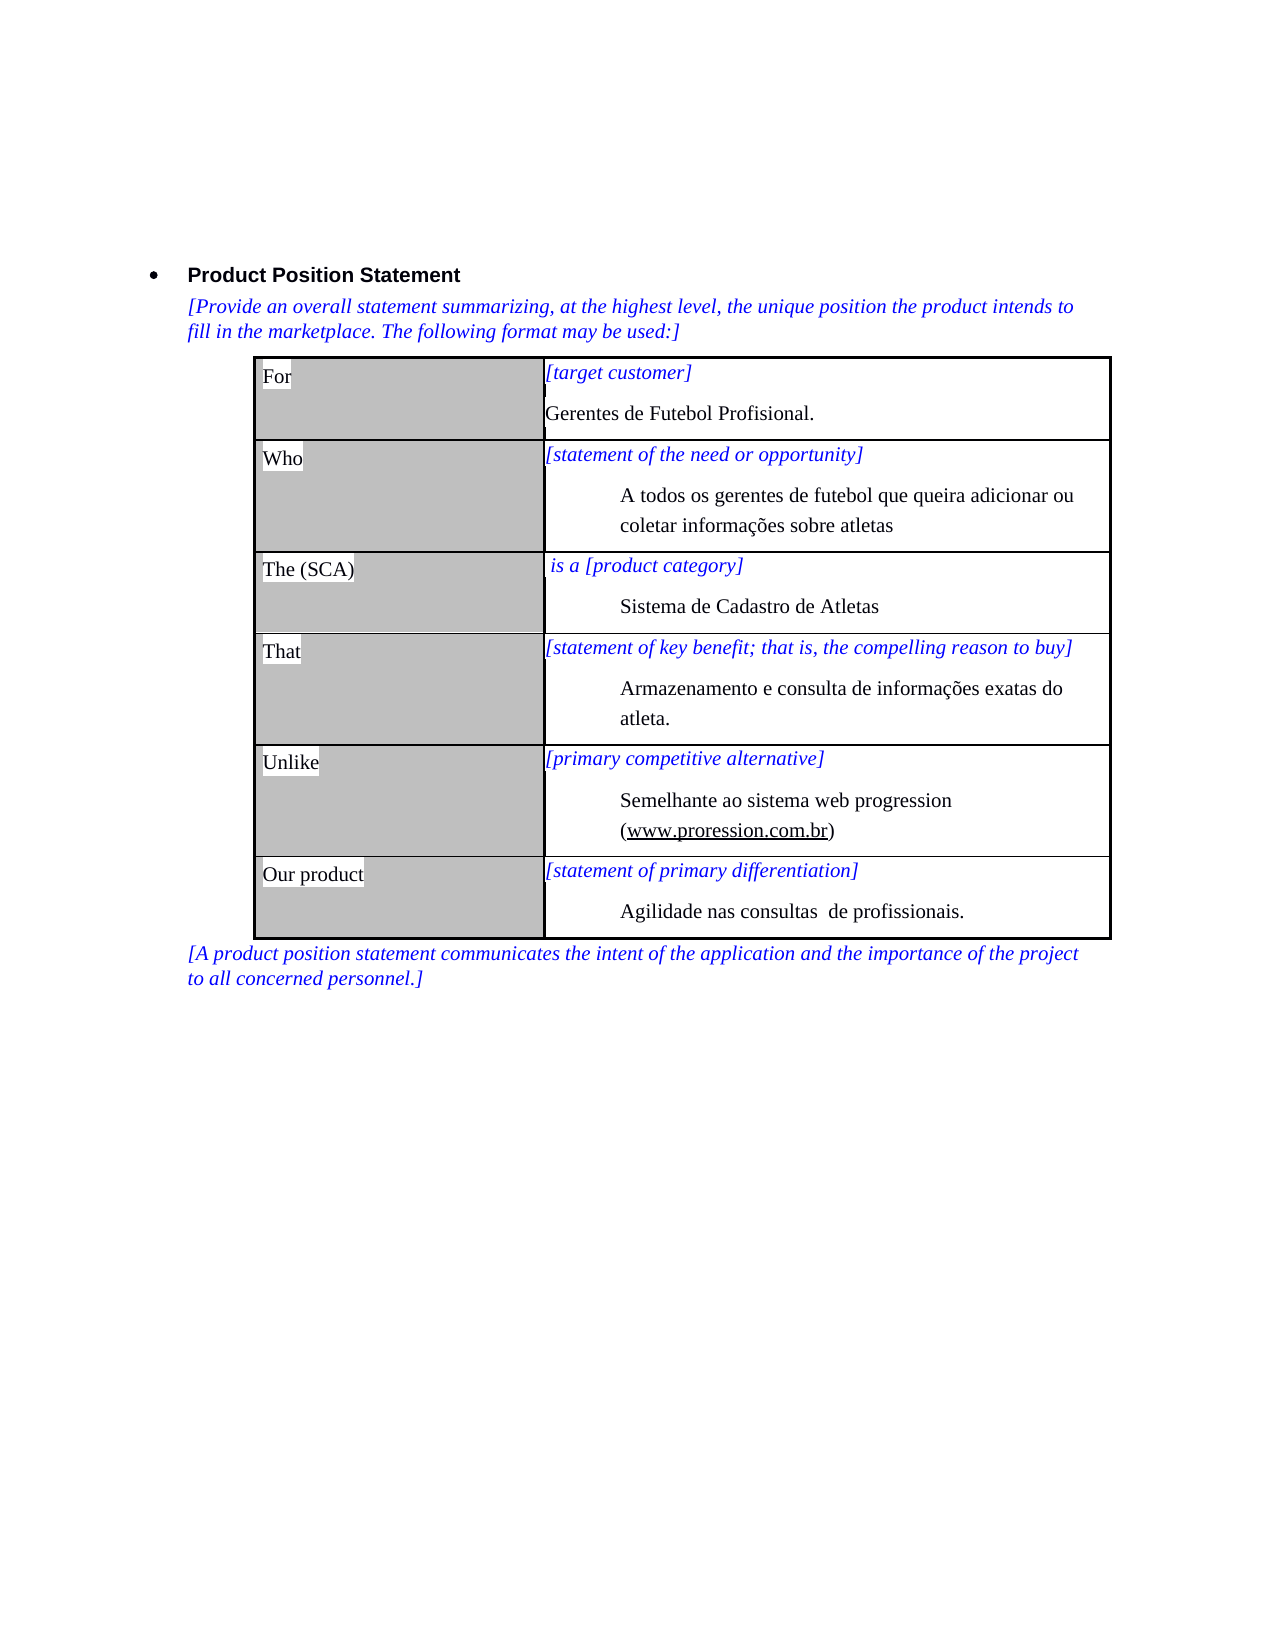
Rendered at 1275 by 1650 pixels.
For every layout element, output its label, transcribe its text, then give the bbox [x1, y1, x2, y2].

text [Provide an overall statement summarizing, at the highest level, the unique position the product intends to fill in the marketplace. The following format may be used:] [681, 294, 1087, 344]
table_cell Who [256, 441, 543, 551]
table_cell Unlike [256, 746, 543, 856]
text [A product position statement communicates the intent of the application and the importance of the project to all concerned personnel.] [423, 940, 1087, 990]
table_header For [256, 359, 543, 439]
table_cell Our product [256, 857, 543, 937]
table_cell [statement of the need or opportunity] A todos os gerentes de futebol que queira adicionar ou coletar informações sobre atletas [546, 441, 1109, 551]
table_cell [statement of key benefit; that is, the compelling reason to buy] Armazenamento e consulta de informações exatas do atleta. [546, 634, 1109, 744]
table_cell The (SCA) [256, 553, 543, 632]
table_cell [statement of primary differentiation] Agilidade nas consultas de profissionais. [546, 857, 1109, 937]
table_header [target customer] Gerentes de Futebol Profisional. [546, 359, 1109, 439]
table_cell That [256, 634, 543, 744]
table_cell is a [product category] Sistema de Cadastro de Atletas [546, 553, 1109, 632]
list Product Position Statement [150, 262, 1087, 287]
table_cell [primary competitive alternative] Semelhante ao sistema web progression (www.proression.com.br) [546, 746, 1109, 856]
